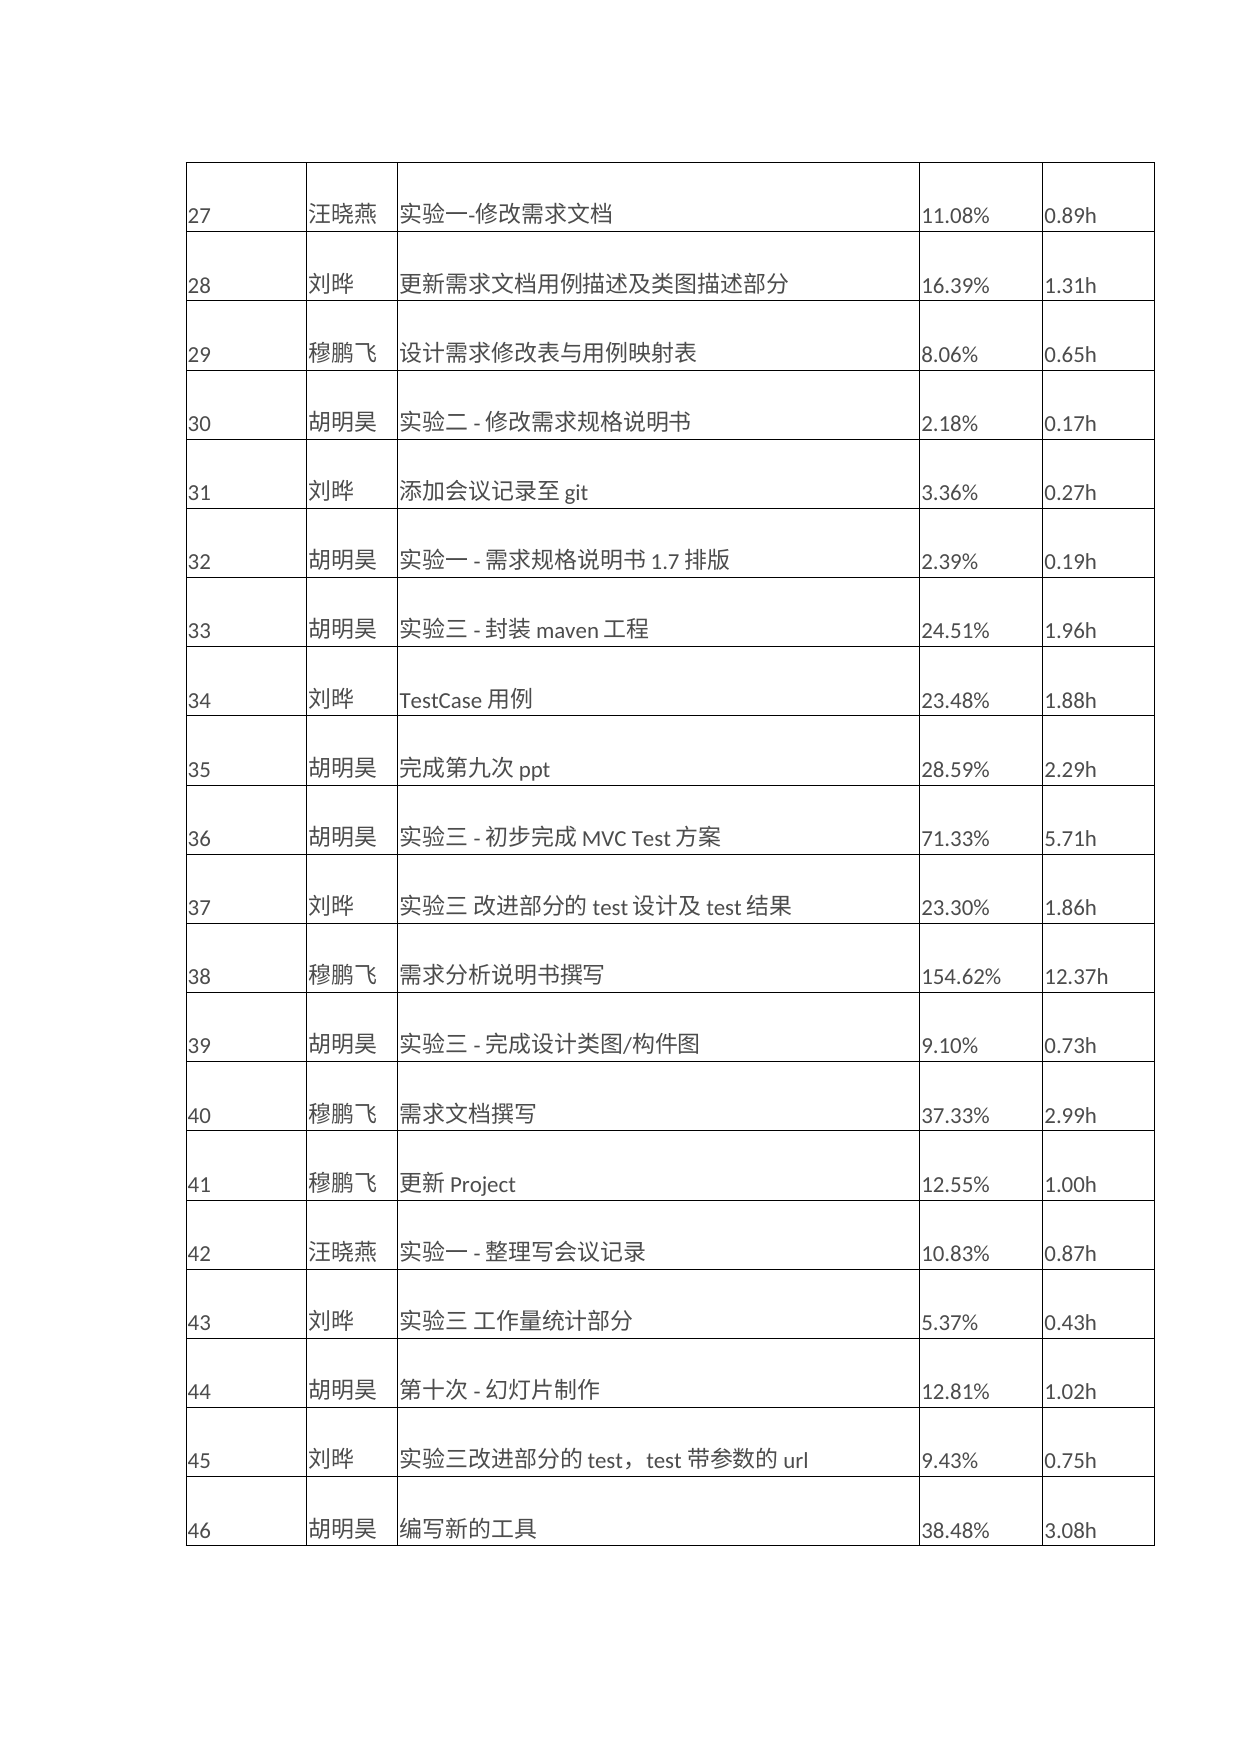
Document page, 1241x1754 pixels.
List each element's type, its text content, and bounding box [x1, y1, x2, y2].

table_cell 汪晓燕 [307, 1201, 397, 1269]
table_cell 0.65h [1043, 301, 1154, 369]
table_cell 1.31h [1043, 232, 1154, 300]
table_cell TestCase用例 [398, 647, 919, 715]
table_cell 12.55% [920, 1131, 1042, 1199]
table_cell 154.62% [920, 924, 1042, 992]
table_cell 胡明昊 [307, 993, 397, 1061]
table_cell 9.10% [920, 993, 1042, 1061]
table_cell 9.43% [920, 1408, 1042, 1476]
table_cell 第十次 - 幻灯片制作 [398, 1339, 919, 1407]
table_cell 27 [187, 163, 306, 231]
table_cell 2.39% [920, 509, 1042, 577]
table_cell 刘晔 [307, 440, 397, 508]
table_cell 24.51% [920, 578, 1042, 646]
table_cell 编写新的工具 [398, 1477, 919, 1545]
table_cell 实验一 - 整理写会议记录 [398, 1201, 919, 1269]
table_cell 0.27h [1043, 440, 1154, 508]
table_cell 12.81% [920, 1339, 1042, 1407]
table_cell 37 [187, 855, 306, 923]
table_cell 28 [187, 232, 306, 300]
table_cell 23.30% [920, 855, 1042, 923]
table_cell 1.88h [1043, 647, 1154, 715]
table_cell 实验三 工作量统计部分 [398, 1270, 919, 1338]
table_cell 穆鹏飞 [307, 1062, 397, 1130]
table_cell 1.00h [1043, 1131, 1154, 1199]
table_cell 实验一 - 需求规格说明书1.7 排版 [398, 509, 919, 577]
table_cell 11.08% [920, 163, 1042, 231]
table_cell 3.36% [920, 440, 1042, 508]
table_cell 穆鹏飞 [307, 301, 397, 369]
table_cell 31 [187, 440, 306, 508]
table_cell 刘晔 [307, 1408, 397, 1476]
table_cell 0.43h [1043, 1270, 1154, 1338]
table_cell 2.99h [1043, 1062, 1154, 1130]
table_cell 37.33% [920, 1062, 1042, 1130]
table_cell 胡明昊 [307, 1477, 397, 1545]
table_cell 刘晔 [307, 855, 397, 923]
table_cell 实验三改进部分的test，test 带参数的url [398, 1408, 919, 1476]
table_cell 刘晔 [307, 1270, 397, 1338]
table_cell 46 [187, 1477, 306, 1545]
table_cell 添加会议记录至git [398, 440, 919, 508]
table_cell 刘晔 [307, 232, 397, 300]
table_cell 更新需求文档用例描述及类图描述部分 [398, 232, 919, 300]
table_cell 3.08h [1043, 1477, 1154, 1545]
table_cell 0.75h [1043, 1408, 1154, 1476]
table_cell 0.89h [1043, 163, 1154, 231]
table_cell 42 [187, 1201, 306, 1269]
table_cell 胡明昊 [307, 1339, 397, 1407]
table_cell 穆鹏飞 [307, 1131, 397, 1199]
table_cell 0.19h [1043, 509, 1154, 577]
table_cell 5.37% [920, 1270, 1042, 1338]
table_cell 32 [187, 509, 306, 577]
table_cell 汪晓燕 [307, 163, 397, 231]
table_cell 8.06% [920, 301, 1042, 369]
table_cell 胡明昊 [307, 786, 397, 854]
table_cell 41 [187, 1131, 306, 1199]
table_cell 45 [187, 1408, 306, 1476]
table_cell 实验三 改进部分的test设计及test结果 [398, 855, 919, 923]
table_cell 33 [187, 578, 306, 646]
table_cell 5.71h [1043, 786, 1154, 854]
table_cell 完成第九次ppt [398, 716, 919, 784]
table_cell 36 [187, 786, 306, 854]
table_cell 胡明昊 [307, 371, 397, 439]
table_cell 12.37h [1043, 924, 1154, 992]
table_cell 10.83% [920, 1201, 1042, 1269]
table_cell 43 [187, 1270, 306, 1338]
table_cell 需求文档撰写 [398, 1062, 919, 1130]
table_cell 2.29h [1043, 716, 1154, 784]
table_cell 30 [187, 371, 306, 439]
table_cell 44 [187, 1339, 306, 1407]
table_cell 38.48% [920, 1477, 1042, 1545]
table_cell 穆鹏飞 [307, 924, 397, 992]
table_cell 实验一-修改需求文档 [398, 163, 919, 231]
table_cell 16.39% [920, 232, 1042, 300]
table_cell 胡明昊 [307, 509, 397, 577]
table_cell 71.33% [920, 786, 1042, 854]
table_cell 实验三 - 封装maven工程 [398, 578, 919, 646]
table_cell 40 [187, 1062, 306, 1130]
table_cell 1.96h [1043, 578, 1154, 646]
table_cell 35 [187, 716, 306, 784]
table_cell 2.18% [920, 371, 1042, 439]
table_cell 39 [187, 993, 306, 1061]
table_cell 刘晔 [307, 647, 397, 715]
table_cell 需求分析说明书撰写 [398, 924, 919, 992]
table_cell 0.17h [1043, 371, 1154, 439]
table_cell 实验三 - 初步完成MVC Test方案 [398, 786, 919, 854]
table_cell 0.87h [1043, 1201, 1154, 1269]
table_cell 实验三 - 完成设计类图/构件图 [398, 993, 919, 1061]
table_cell 实验二 - 修改需求规格说明书 [398, 371, 919, 439]
table_cell 34 [187, 647, 306, 715]
table_cell 设计需求修改表与用例映射表 [398, 301, 919, 369]
table_cell 38 [187, 924, 306, 992]
table_cell 29 [187, 301, 306, 369]
table_cell 1.86h [1043, 855, 1154, 923]
table_cell 胡明昊 [307, 716, 397, 784]
table_cell 胡明昊 [307, 578, 397, 646]
table_cell 0.73h [1043, 993, 1154, 1061]
table_cell 1.02h [1043, 1339, 1154, 1407]
table_cell 更新Project [398, 1131, 919, 1199]
table_cell 28.59% [920, 716, 1042, 784]
table_cell 23.48% [920, 647, 1042, 715]
